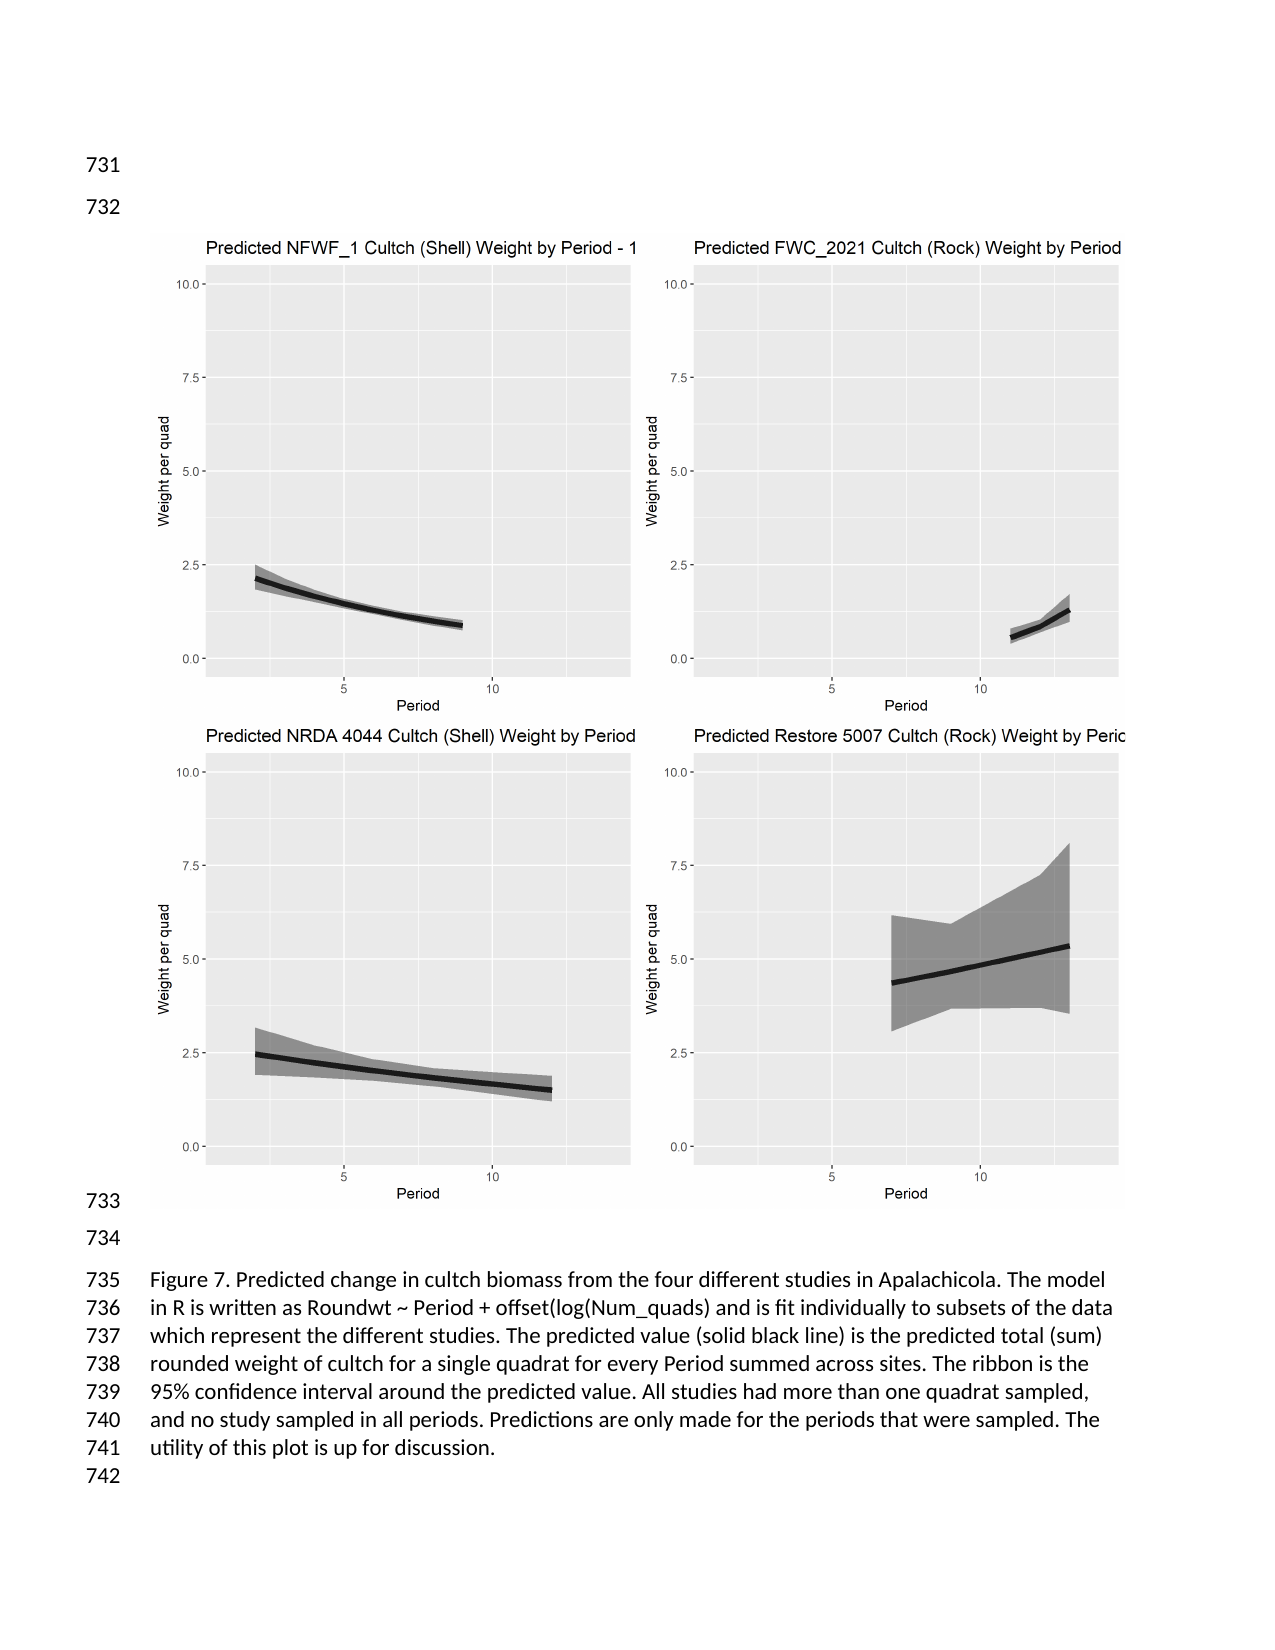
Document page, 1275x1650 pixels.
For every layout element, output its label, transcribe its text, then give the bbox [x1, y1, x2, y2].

text Figure 7. Predicted change in cultch biomass from the four different studies in Apalachicola. The model in R is written as Roundwt ~ Period + offset(log(Num_quads) and is fit individually to subsets of the data which represent the different studies. The predicted value (solid black line) is the predicted total (sum) rounded weight of cultch for a single quadrat for every Period summed across sites. The ribbon is the 95% confidence interval around the predicted value. All studies had more than one quadrat sampled, and no study sampled in all periods. Predictions are only made for the periods that were sampled. The utility of this plot is up for discussion. [150, 1265, 1125, 1461]
picture [150, 233, 1125, 1209]
